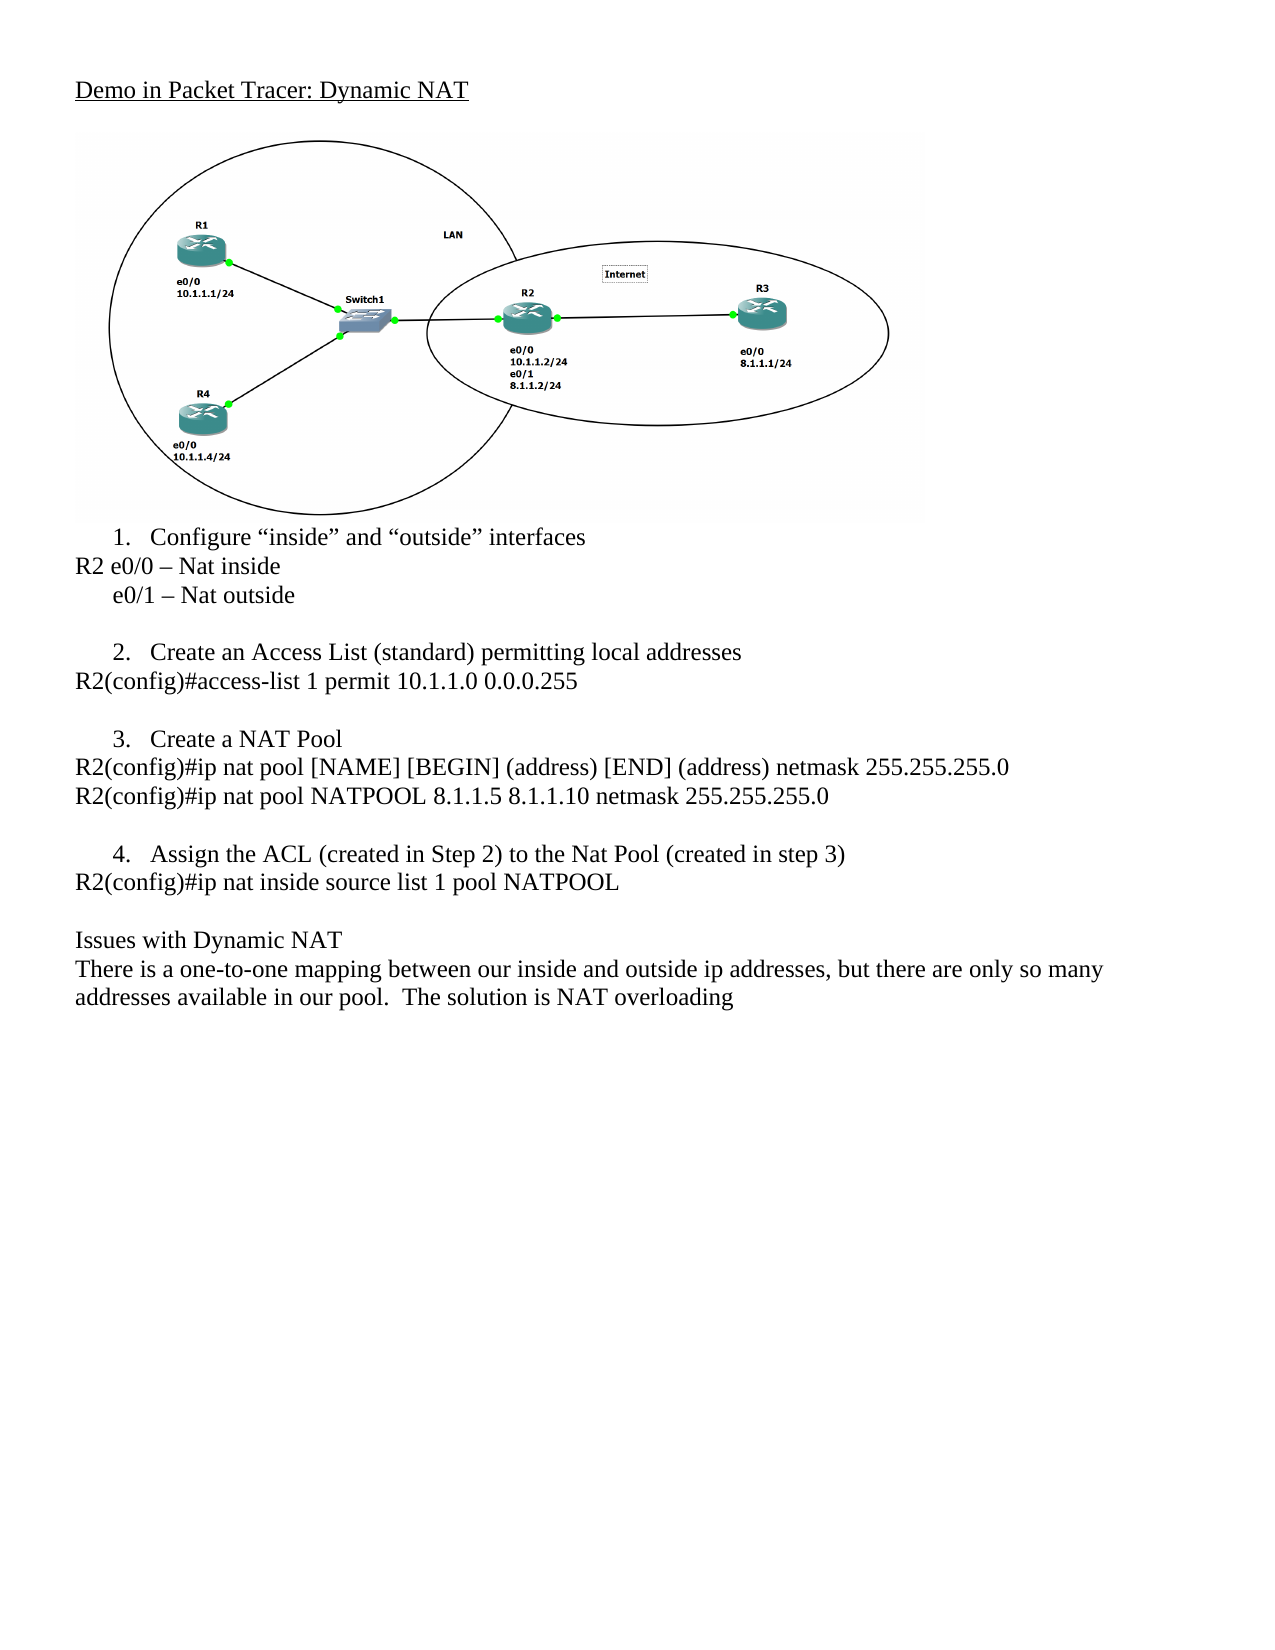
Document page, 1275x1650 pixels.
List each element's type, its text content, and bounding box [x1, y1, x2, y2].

text Issues with Dynamic NAT There is a one-to-one mapping between our inside and outside ip addresses, but there are only so many addresses available in our pool. The solution is NAT overloading [75, 925, 1200, 1011]
text R2(config)#ip nat inside source list 1 pool NATPOOL [75, 867, 1200, 896]
list Create a NAT Pool [112, 724, 1200, 752]
text R2(config)#ip nat pool NATPOOL 8.1.1.5 8.1.1.10 netmask 255.255.255.0 [75, 781, 1200, 810]
list Configure “inside” and “outside” interfaces [112, 522, 1200, 551]
text Demo in Packet Tracer: Dynamic NAT [75, 75, 1200, 104]
list Create an Access List (standard) permitting local addresses [112, 637, 1200, 666]
picture [75, 132, 925, 523]
list Assign the ACL (created in Step 2) to the Nat Pool (created in step 3) [112, 839, 1200, 867]
text e0/1 – Nat outside [75, 580, 1200, 609]
text R2(config)#access-list 1 permit 10.1.1.0 0.0.0.255 [75, 666, 1200, 695]
text R2(config)#ip nat pool [NAME] [BEGIN] (address) [END] (address) netmask 255.255.255.0 [75, 752, 1200, 781]
text R2 e0/0 – Nat inside [75, 551, 1200, 580]
